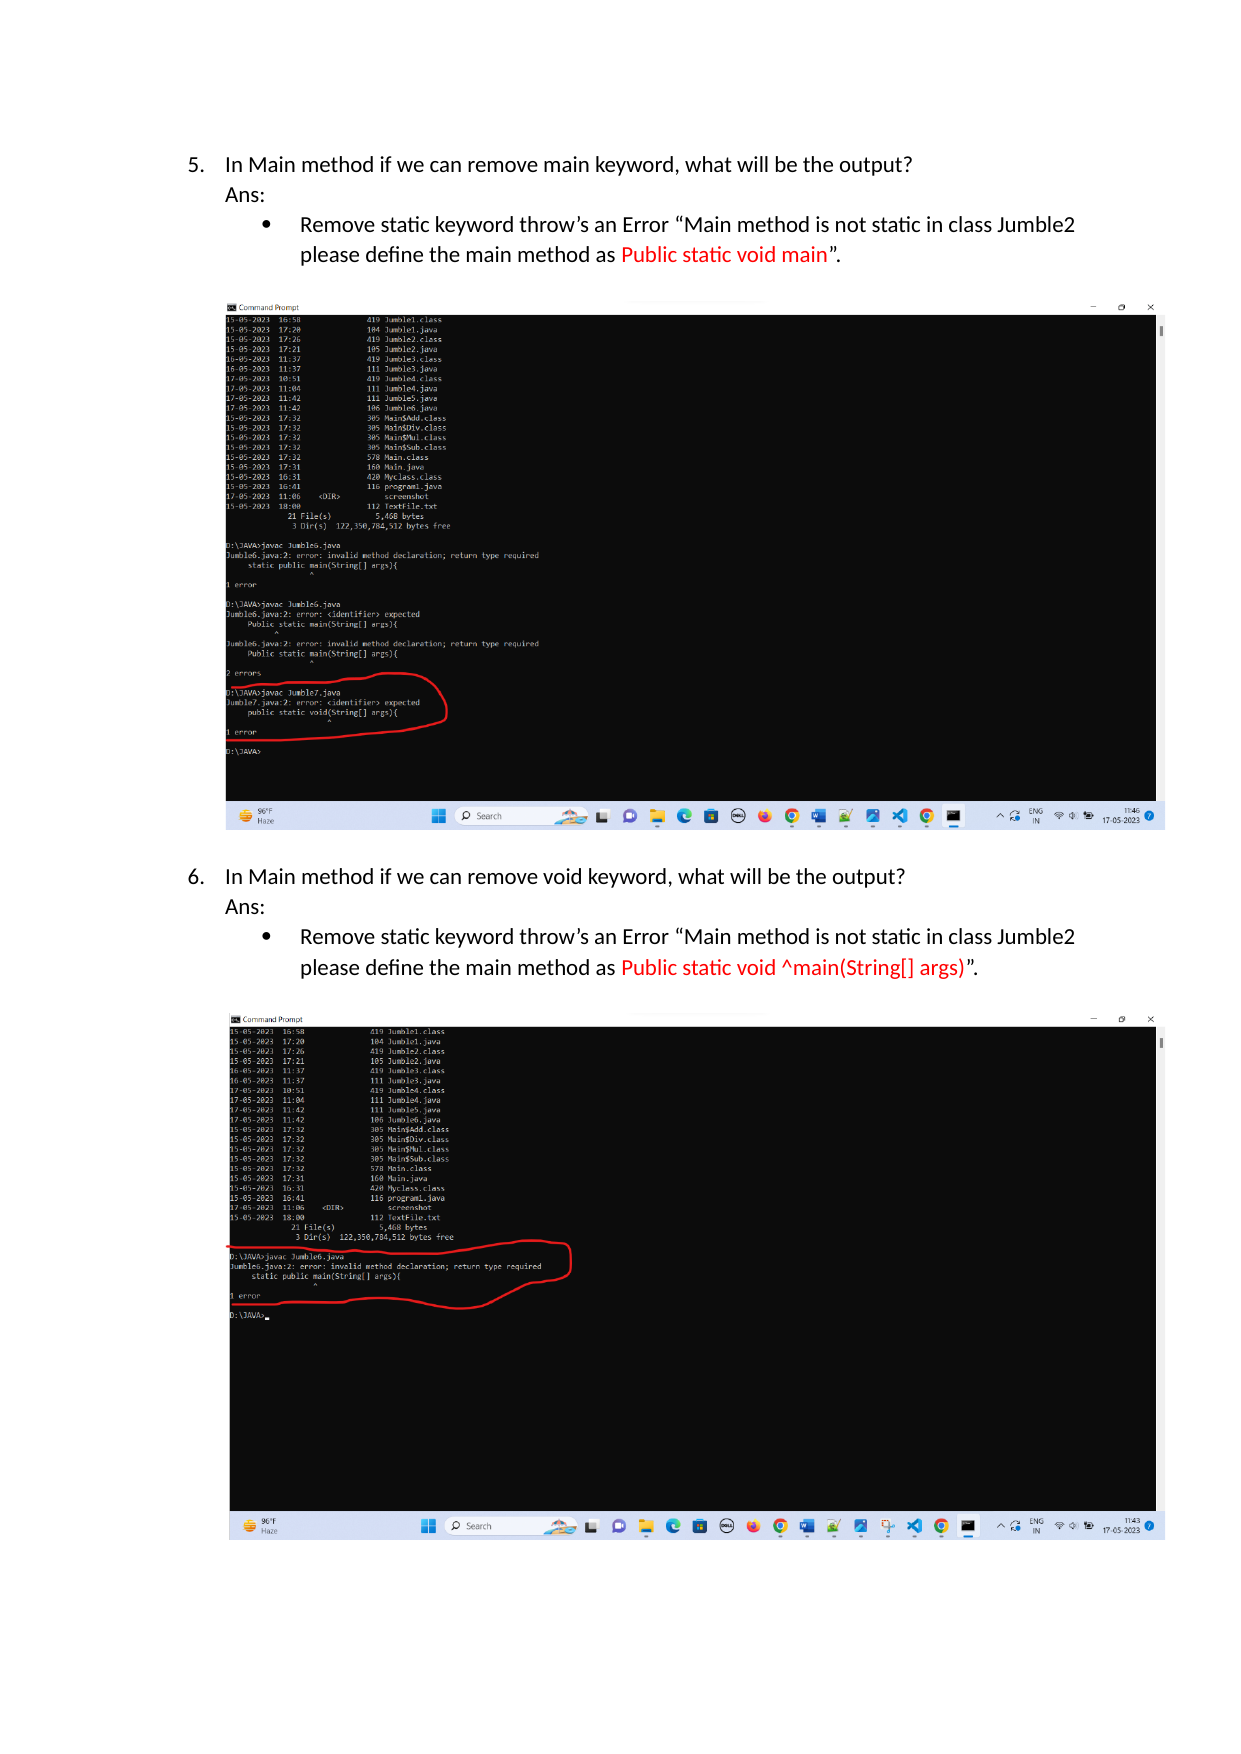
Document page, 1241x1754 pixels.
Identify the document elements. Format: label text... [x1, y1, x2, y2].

list Ans: [225, 180, 1090, 208]
list Remove static keyword throw’s an Error “Main method is not static in class Jumble2 please define the main method as Public static void main”. [262, 210, 1090, 269]
picture [225, 1013, 1166, 1540]
list In Main method if we can remove void keyword, what will be the output? [187, 862, 1090, 890]
picture [225, 301, 1166, 830]
list Ans: [225, 892, 1090, 920]
list In Main method if we can remove main keyword, what will be the output? [187, 150, 1090, 178]
list Remove static keyword throw’s an Error “Main method is not static in class Jumble2 please define the main method as Public static void ^main(String[] args)”. [262, 922, 1090, 981]
